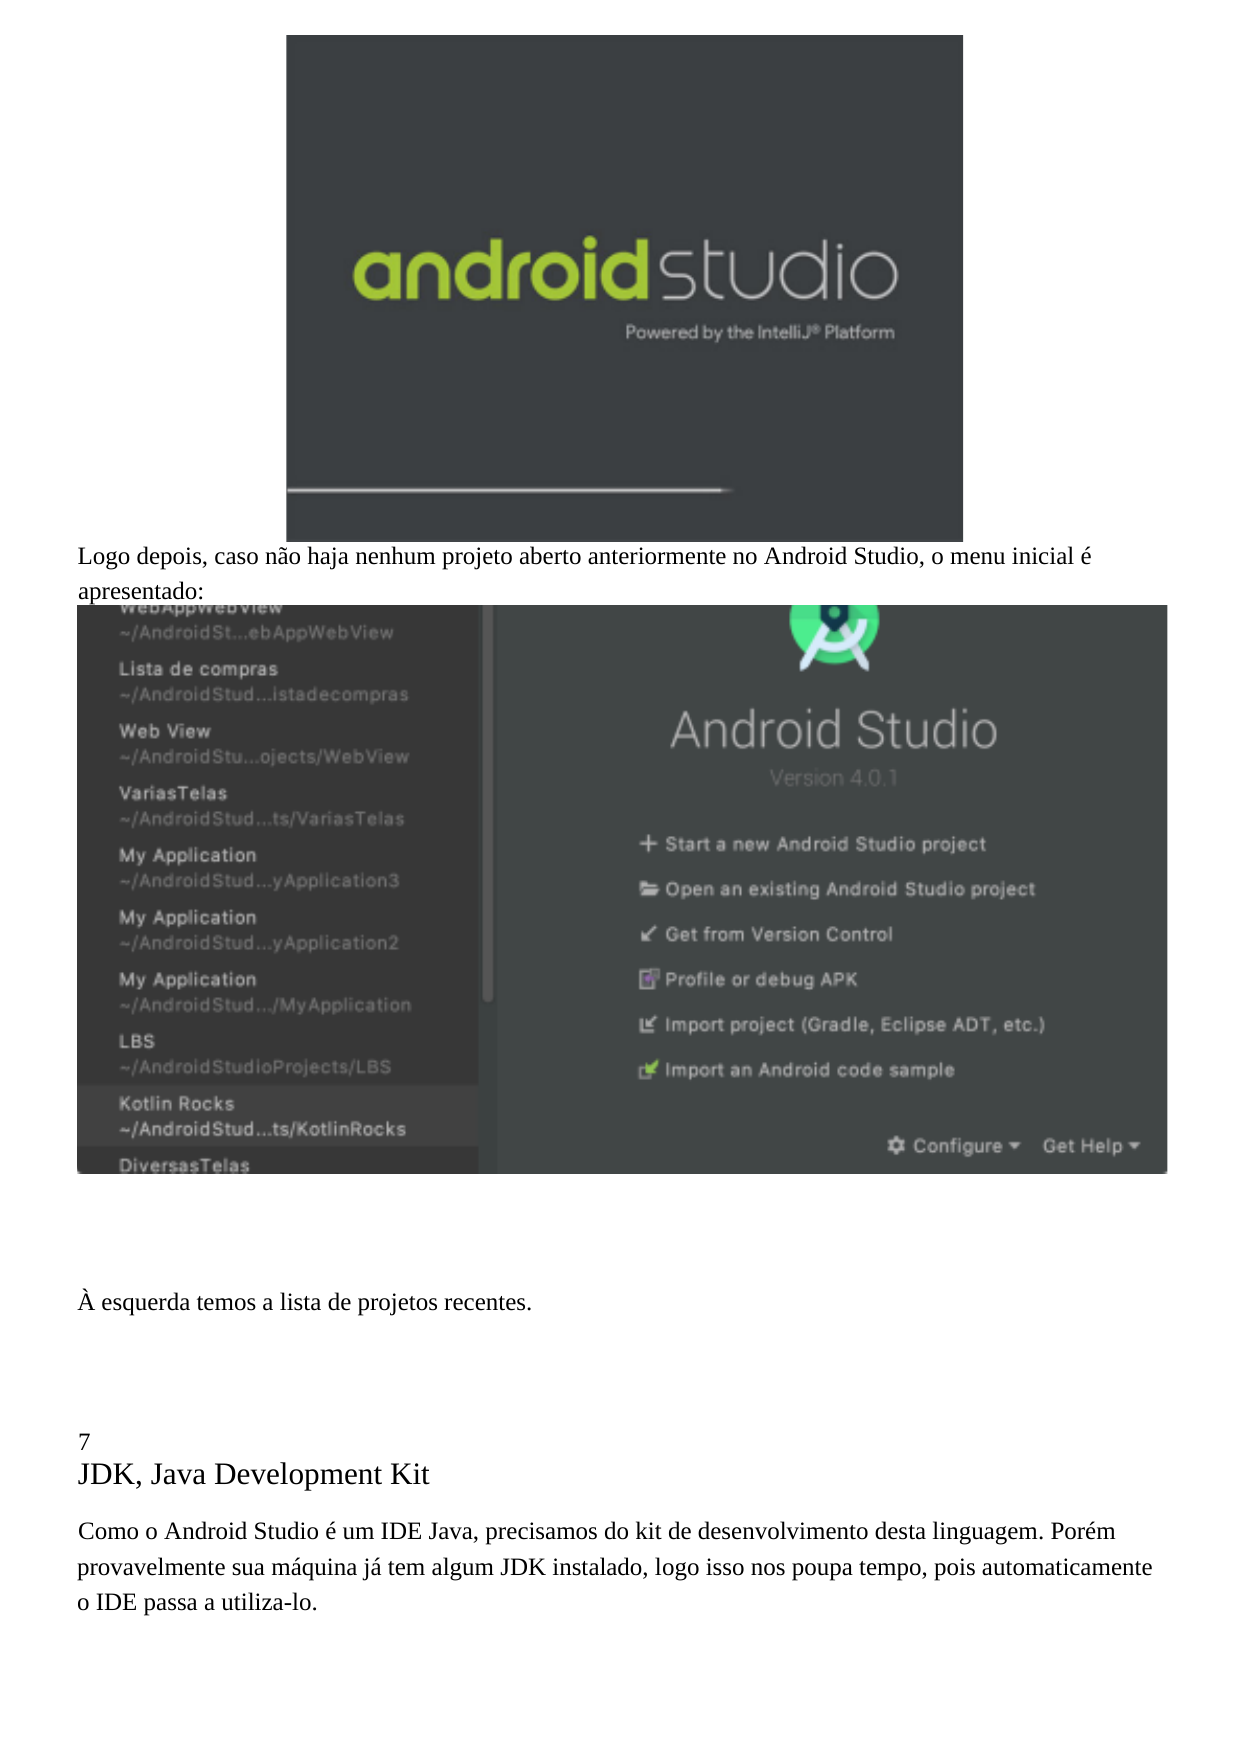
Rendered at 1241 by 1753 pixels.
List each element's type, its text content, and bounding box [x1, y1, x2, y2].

text À esquerda temos a lista de projetos recentes. [77, 1174, 1168, 1316]
text JDK, Java Development Kit [78, 1455, 1173, 1491]
text 7 [78, 1427, 1173, 1455]
picture [286, 35, 964, 542]
text Como o Android Studio é um IDE Java, precisamos do kit de desenvolvimento desta linguagem. Porém provavelmente sua máquina já tem algum JDK instalado, logo isso nos poupa tempo, pois automaticamente o IDE passa a utiliza-lo. [77, 1516, 1160, 1616]
text Logo depois, caso não haja nenhum projeto aberto anteriormente no Android Studio, o menu inicial é apresentado: [77, 541, 1098, 605]
picture [77, 605, 1168, 1174]
